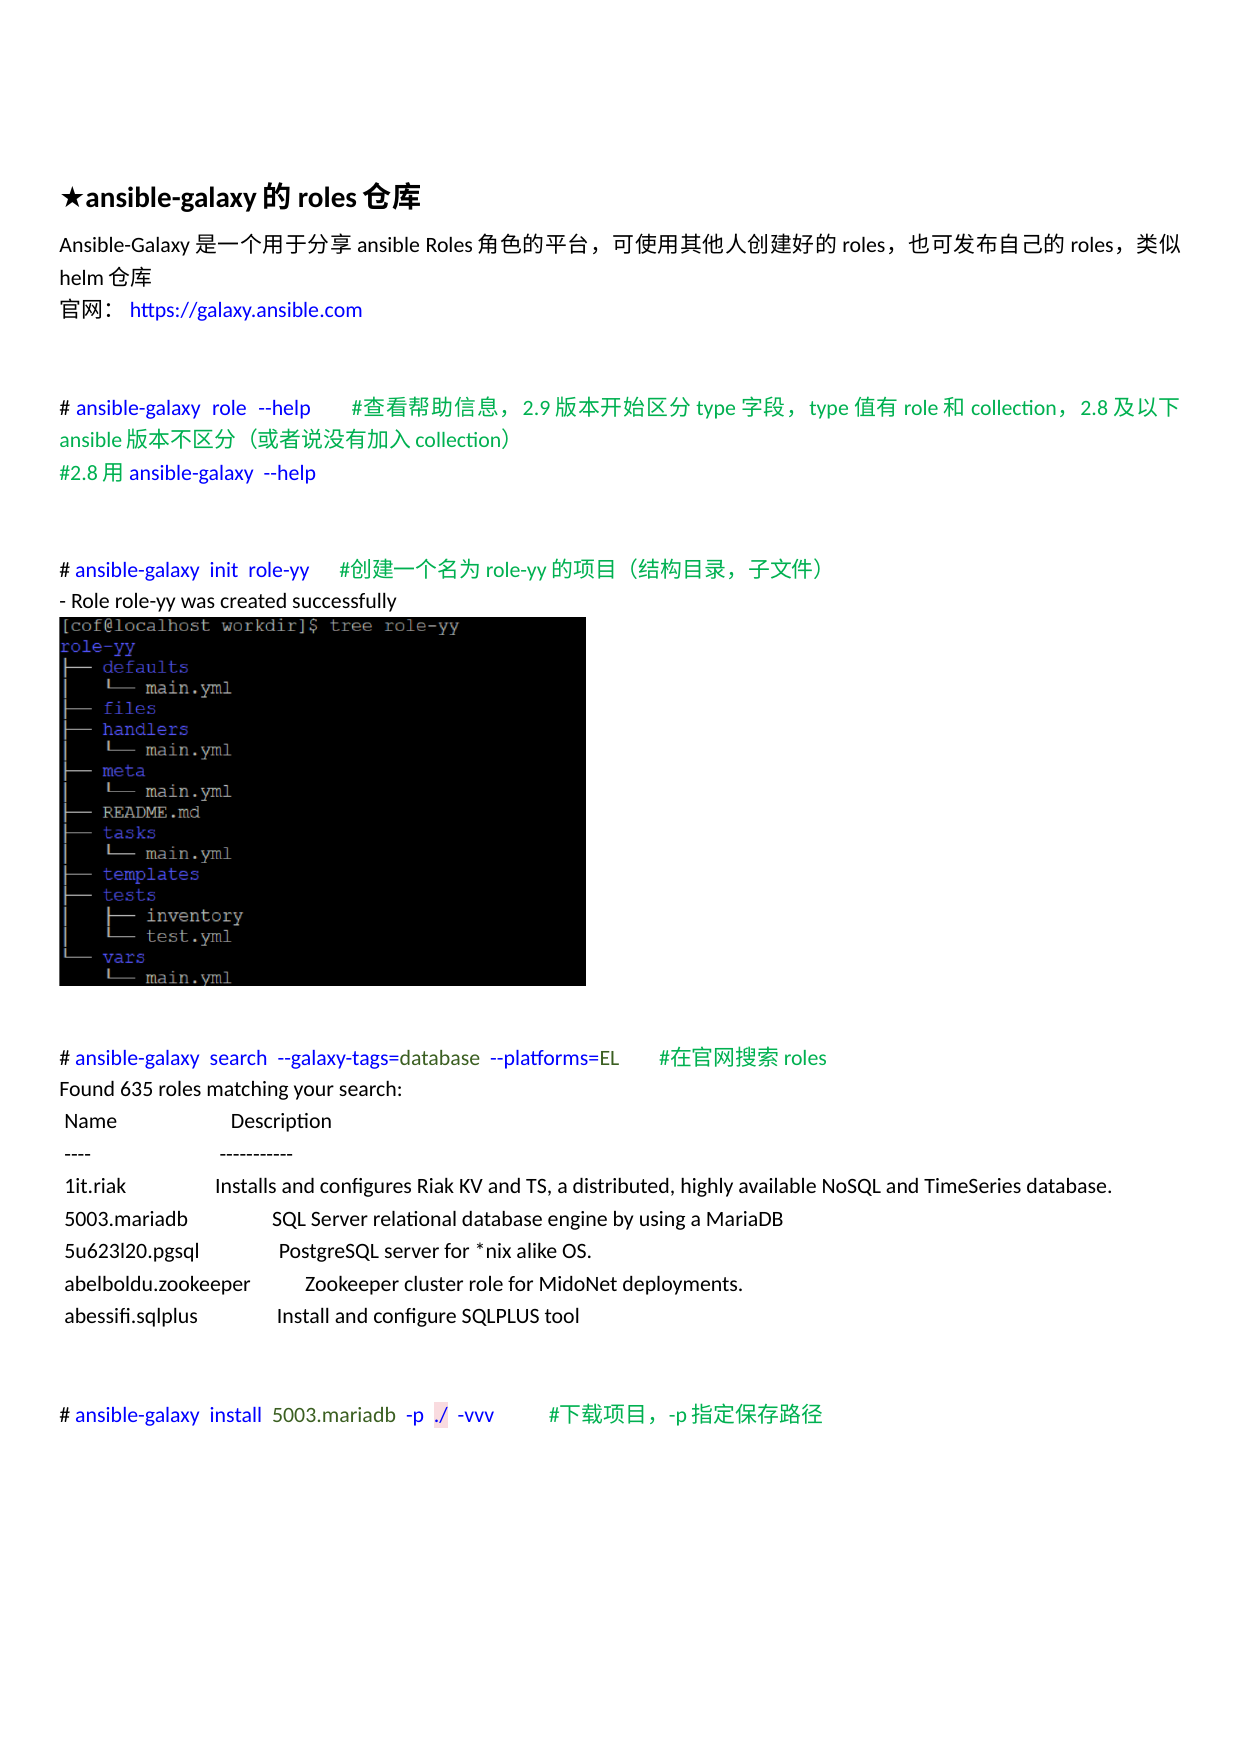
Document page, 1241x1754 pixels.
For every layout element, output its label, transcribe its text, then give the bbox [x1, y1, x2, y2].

text ---- ----------- [59, 1137, 1181, 1169]
text 官网： https://galaxy.ansible.com [59, 292, 1181, 324]
text abessifi.sqlplus Install and configure SQLPLUS tool [59, 1299, 1181, 1332]
text # ansible-galaxy role --help #查看帮助信息，2.9版本开始区分type字段，type值有role和collection，2.8及以下ansible版本不区分（或者说没有加入collection） [59, 389, 1181, 454]
text Ansible-Galaxy是一个用于分享ansible Roles角色的平台，可使用其他人创建好的roles，也可发布自己的roles，类似helm仓库 [59, 227, 1181, 292]
text 5003.mariadb SQL Server relational database engine by using a MariaDB [59, 1202, 1181, 1234]
text 5u623l20.pgsql PostgreSQL server for *nix alike OS. [59, 1234, 1181, 1267]
text #2.8用 ansible-galaxy --help [59, 454, 1181, 487]
text 1it.riak Installs and configures Riak KV and TS, a distributed, highly available NoSQL and TimeSeries database. [59, 1169, 1181, 1202]
text abelboldu.zookeeper Zookeeper cluster role for MidoNet deployments. [59, 1267, 1181, 1299]
text Name Description [59, 1104, 1181, 1137]
text ★ansible-galaxy的roles仓库 [59, 162, 1181, 227]
text # ansible-galaxy init role-yy #创建一个名为role-yy的项目（结构目录，子文件） [59, 552, 1181, 584]
text # ansible-galaxy search --galaxy-tags=database --platforms=EL #在官网搜索roles [59, 1039, 1181, 1072]
picture [59, 617, 586, 986]
text # ansible-galaxy install 5003.mariadb -p ./ -vvv #下载项目，-p指定保存路径 [59, 1397, 1181, 1429]
text Found 635 roles matching your search: [59, 1072, 1181, 1104]
text - Role role-yy was created successfully [59, 584, 1181, 617]
